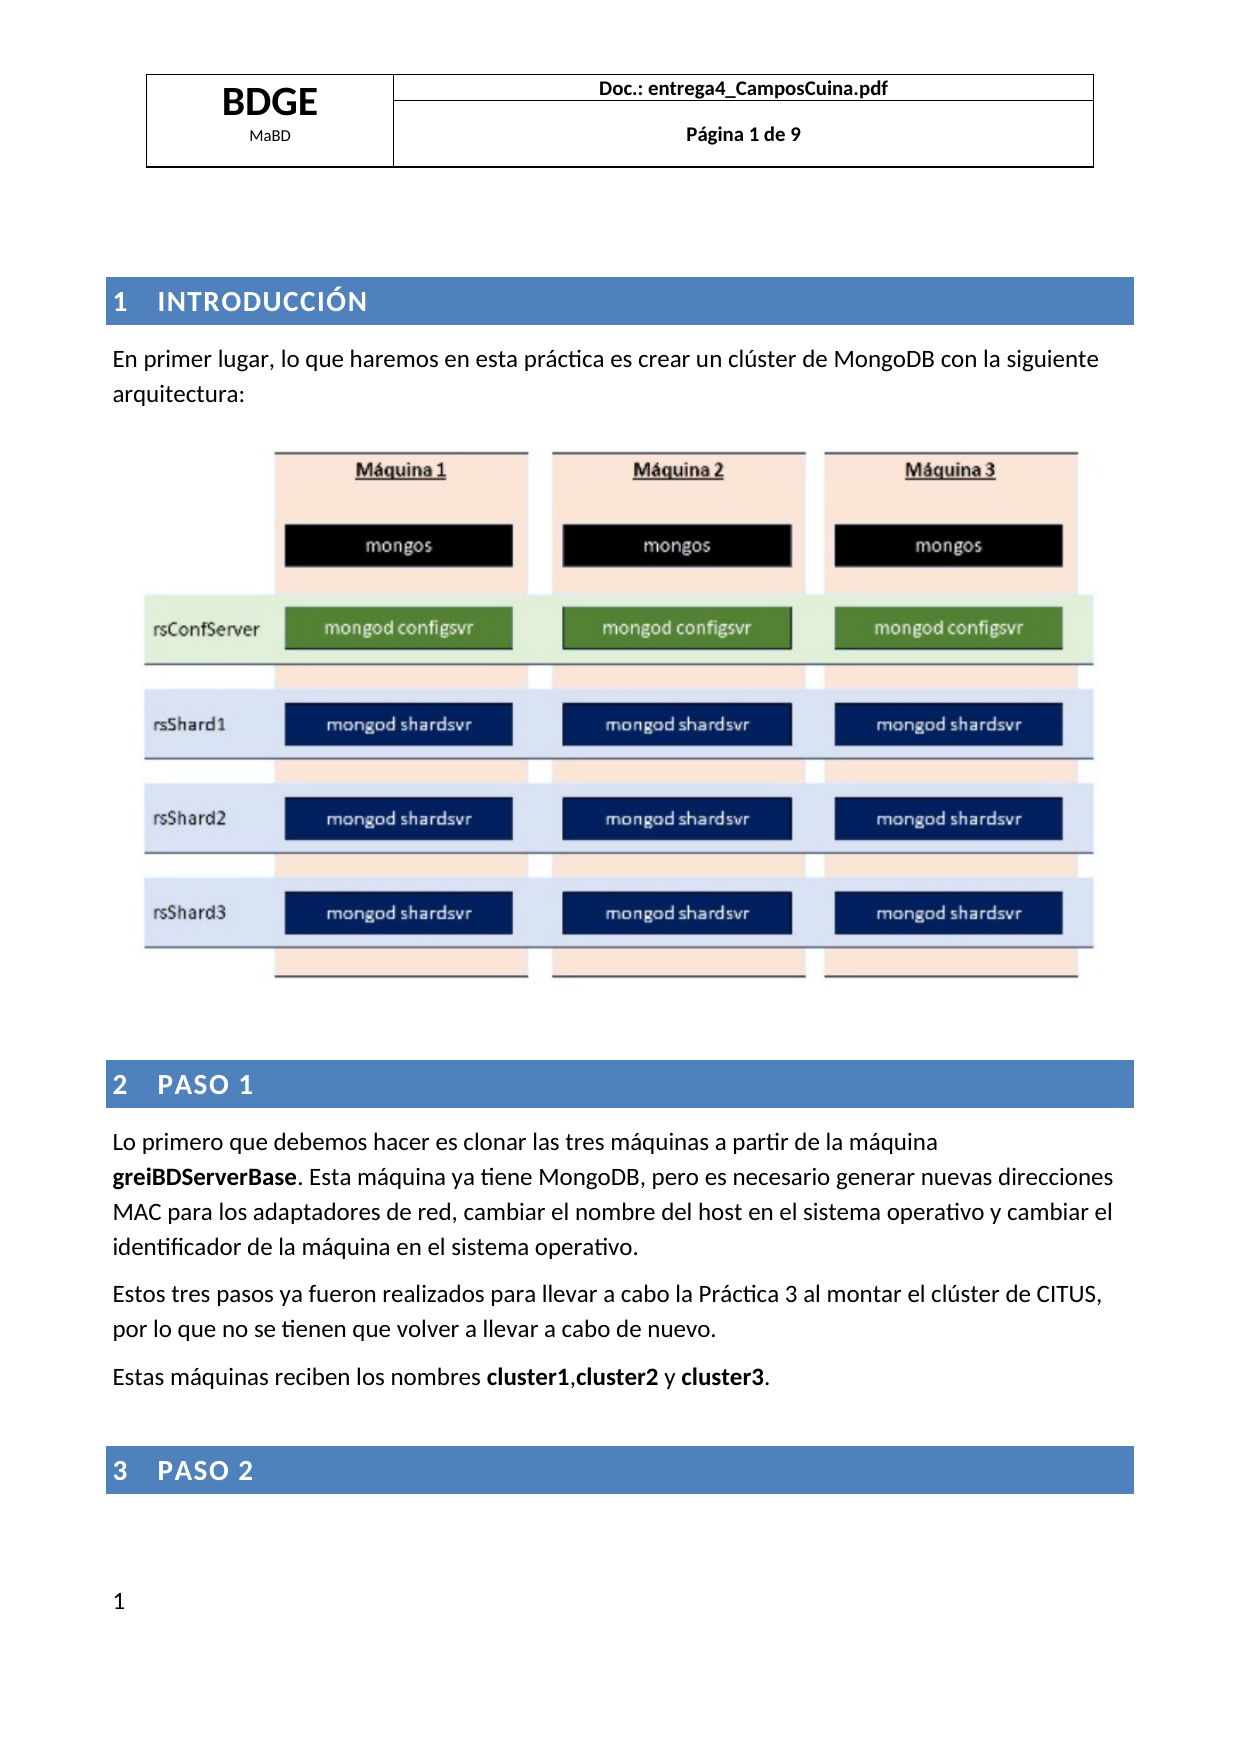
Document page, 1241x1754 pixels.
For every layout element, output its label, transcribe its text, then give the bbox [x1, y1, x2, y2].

subtitle Paso 1 [112, 1066, 1128, 1102]
text Lo primero que debemos hacer es clonar las tres máquinas a partir de la máquina greiBDServerBase. Esta máquina ya tiene MongoDB, pero es necesario generar nuevas direcciones MAC para los adaptadores de red, cambiar el nombre del host en el sistema operativo y cambiar el identificador de la máquina en el sistema operativo. [112, 1126, 1128, 1261]
subtitle Paso 2 [112, 1452, 1128, 1488]
subtitle Introducción [112, 284, 1128, 319]
text Estas máquinas reciben los nombres cluster1,cluster2 y cluster3. [112, 1361, 1128, 1391]
text En primer lugar, lo que haremos en esta práctica es crear un clúster de MongoDB con la siguiente arquitectura: [112, 343, 1128, 409]
picture [112, 425, 1128, 1006]
text Estos tres pasos ya fueron realizados para llevar a cabo la Práctica 3 al montar el clúster de CITUS, por lo que no se tienen que volver a llevar a cabo de nuevo. [112, 1278, 1128, 1344]
